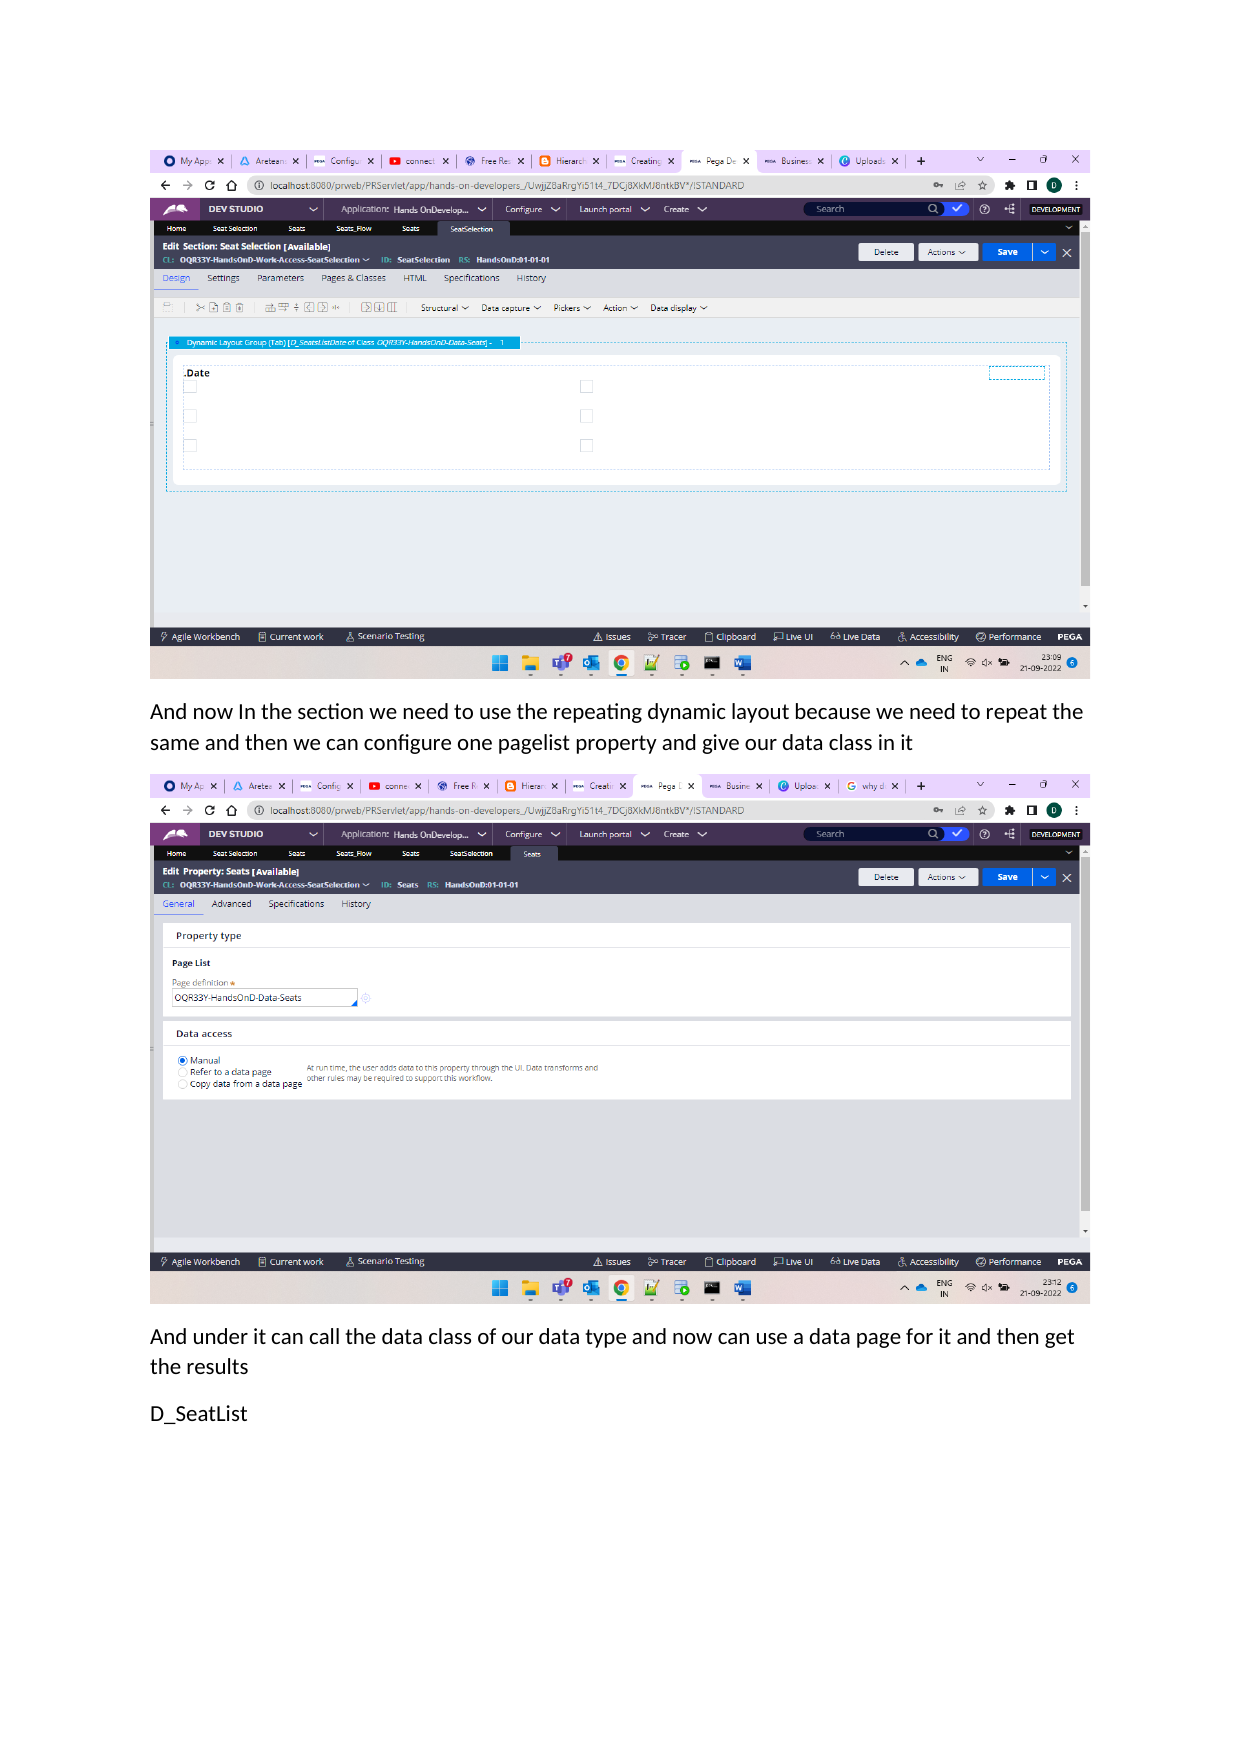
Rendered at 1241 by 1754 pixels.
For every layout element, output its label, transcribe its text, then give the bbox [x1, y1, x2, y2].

picture [150, 150, 1091, 679]
picture [150, 774, 1091, 1304]
text And under it can call the data class of our data type and now can use a data page for it and then get the results [150, 1322, 1090, 1380]
text And now In the section we need to use the repeating dynamic layout because we need to repeat the same and then we can configure one pagelist property and give our data class in it [150, 697, 1090, 756]
text D_SeatList [150, 1399, 1090, 1427]
